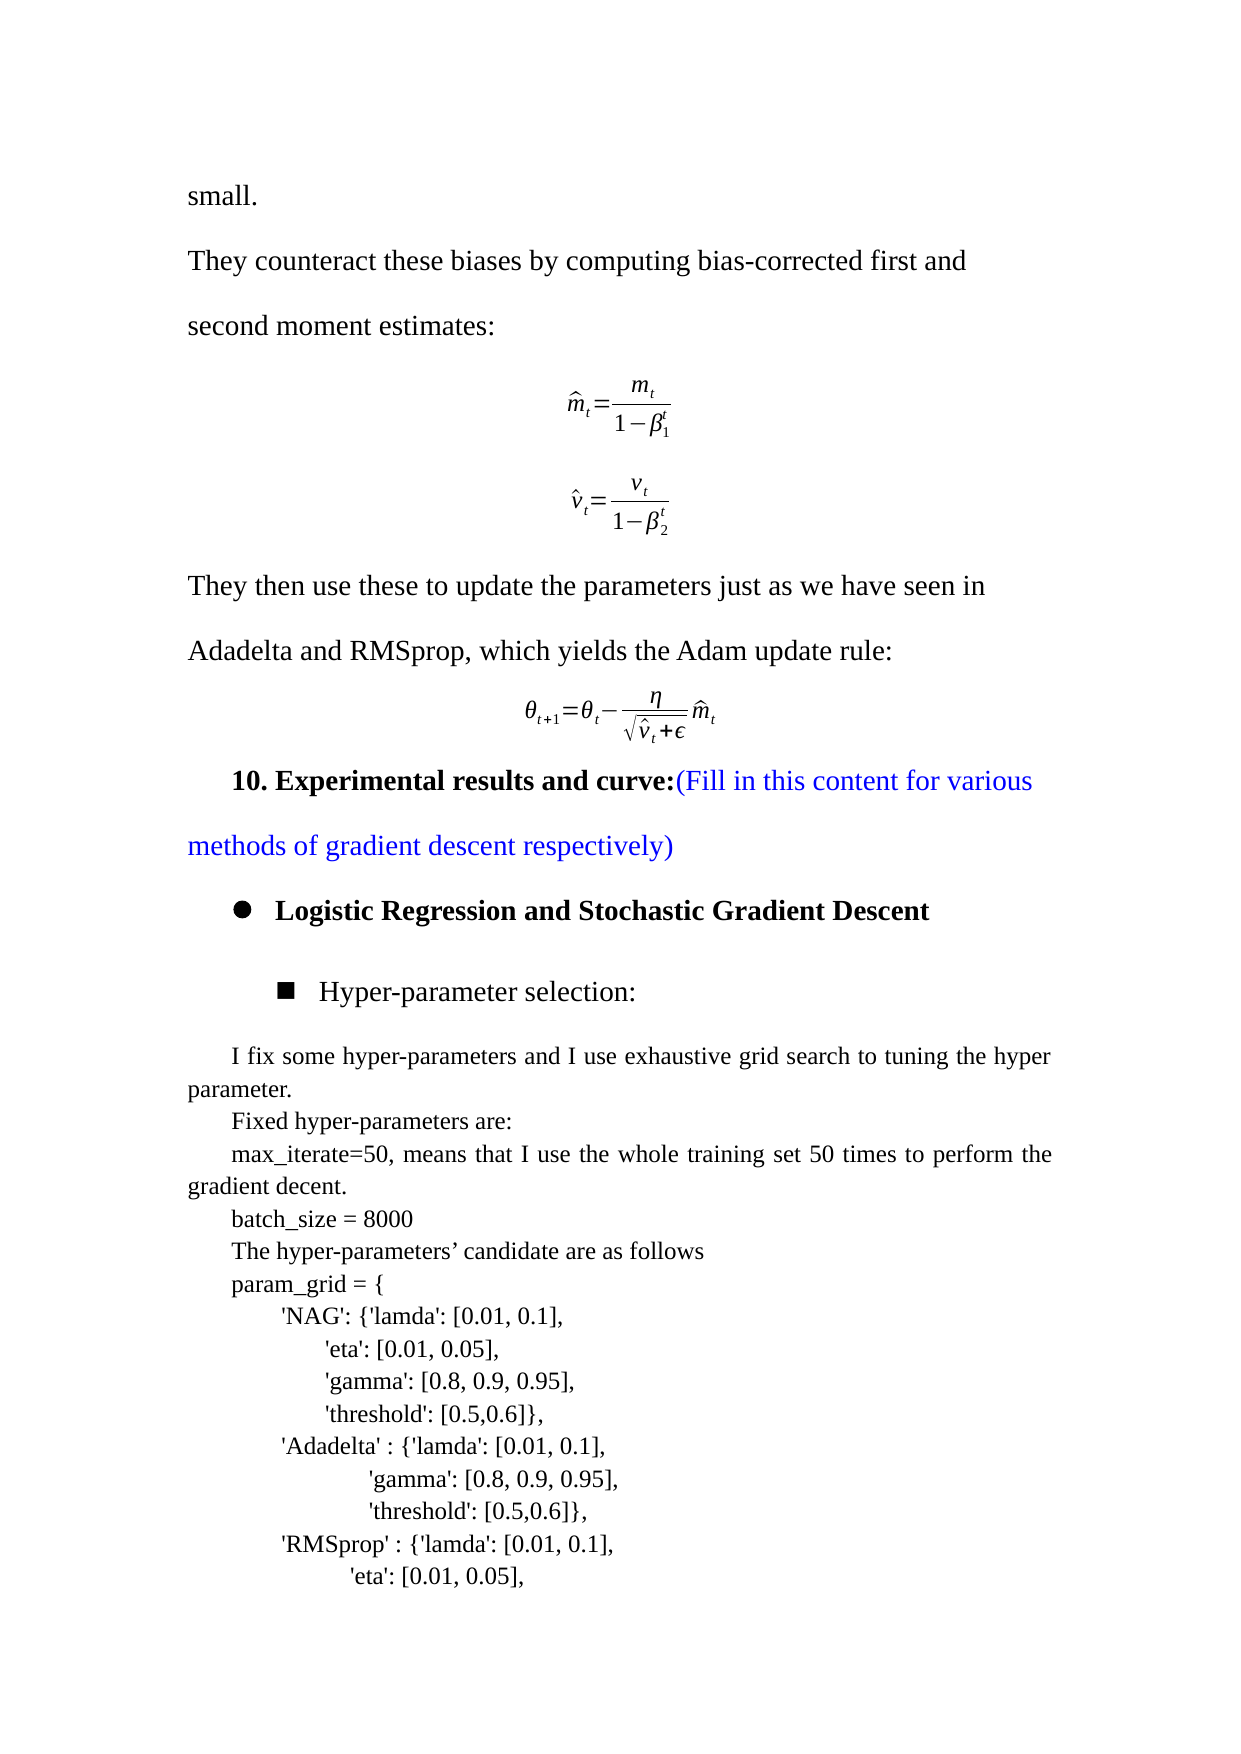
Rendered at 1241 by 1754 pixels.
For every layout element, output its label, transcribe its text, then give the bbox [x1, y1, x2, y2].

text batch_size = 8000 [187, 1202, 1053, 1234]
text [187, 162, 1053, 227]
text The hyper-parameters’ candidate are as follows [187, 1234, 1053, 1267]
text They counteract these biases by computing bias-corrected first and second moment estimates: [187, 227, 1053, 357]
text 'gamma': [0.8, 0.9, 0.95], [187, 1462, 1053, 1494]
text They then use these to update the parameters just as we have seen in Adadelta and RMSprop, which yields the Adam update rule: [187, 552, 1053, 682]
text 'threshold': [0.5,0.6]}, [187, 1397, 1053, 1429]
subtitle Hyper-parameter selection: [275, 958, 1053, 1023]
list Logistic Regression and Stochastic Gradient Descent [231, 877, 1053, 942]
text max_iterate=50, means that I use the whole training set 50 times to perform the gradient decent. [187, 1137, 1053, 1202]
text 'NAG': {'lamda': [0.01, 0.1], [187, 1299, 1053, 1332]
text 10. Experimental results and curve:(Fill in this content for various methods of gradient descent respectively) [187, 747, 1053, 877]
text 'eta': [0.01, 0.05], [187, 1332, 1053, 1364]
text Fixed hyper-parameters are: [187, 1104, 1053, 1137]
text param_grid = { [187, 1267, 1053, 1299]
text I fix some hyper-parameters and I use exhaustive grid search to tuning the hyper parameter. [187, 1039, 1053, 1104]
text 'RMSprop' : {'lamda': [0.01, 0.1], [187, 1527, 1053, 1559]
text 'Adadelta' : {'lamda': [0.01, 0.1], [187, 1429, 1053, 1462]
text 'threshold': [0.5,0.6]}, [187, 1494, 1053, 1527]
text 'eta': [0.01, 0.05], [187, 1559, 1053, 1592]
text 'gamma': [0.8, 0.9, 0.95], [187, 1364, 1053, 1397]
